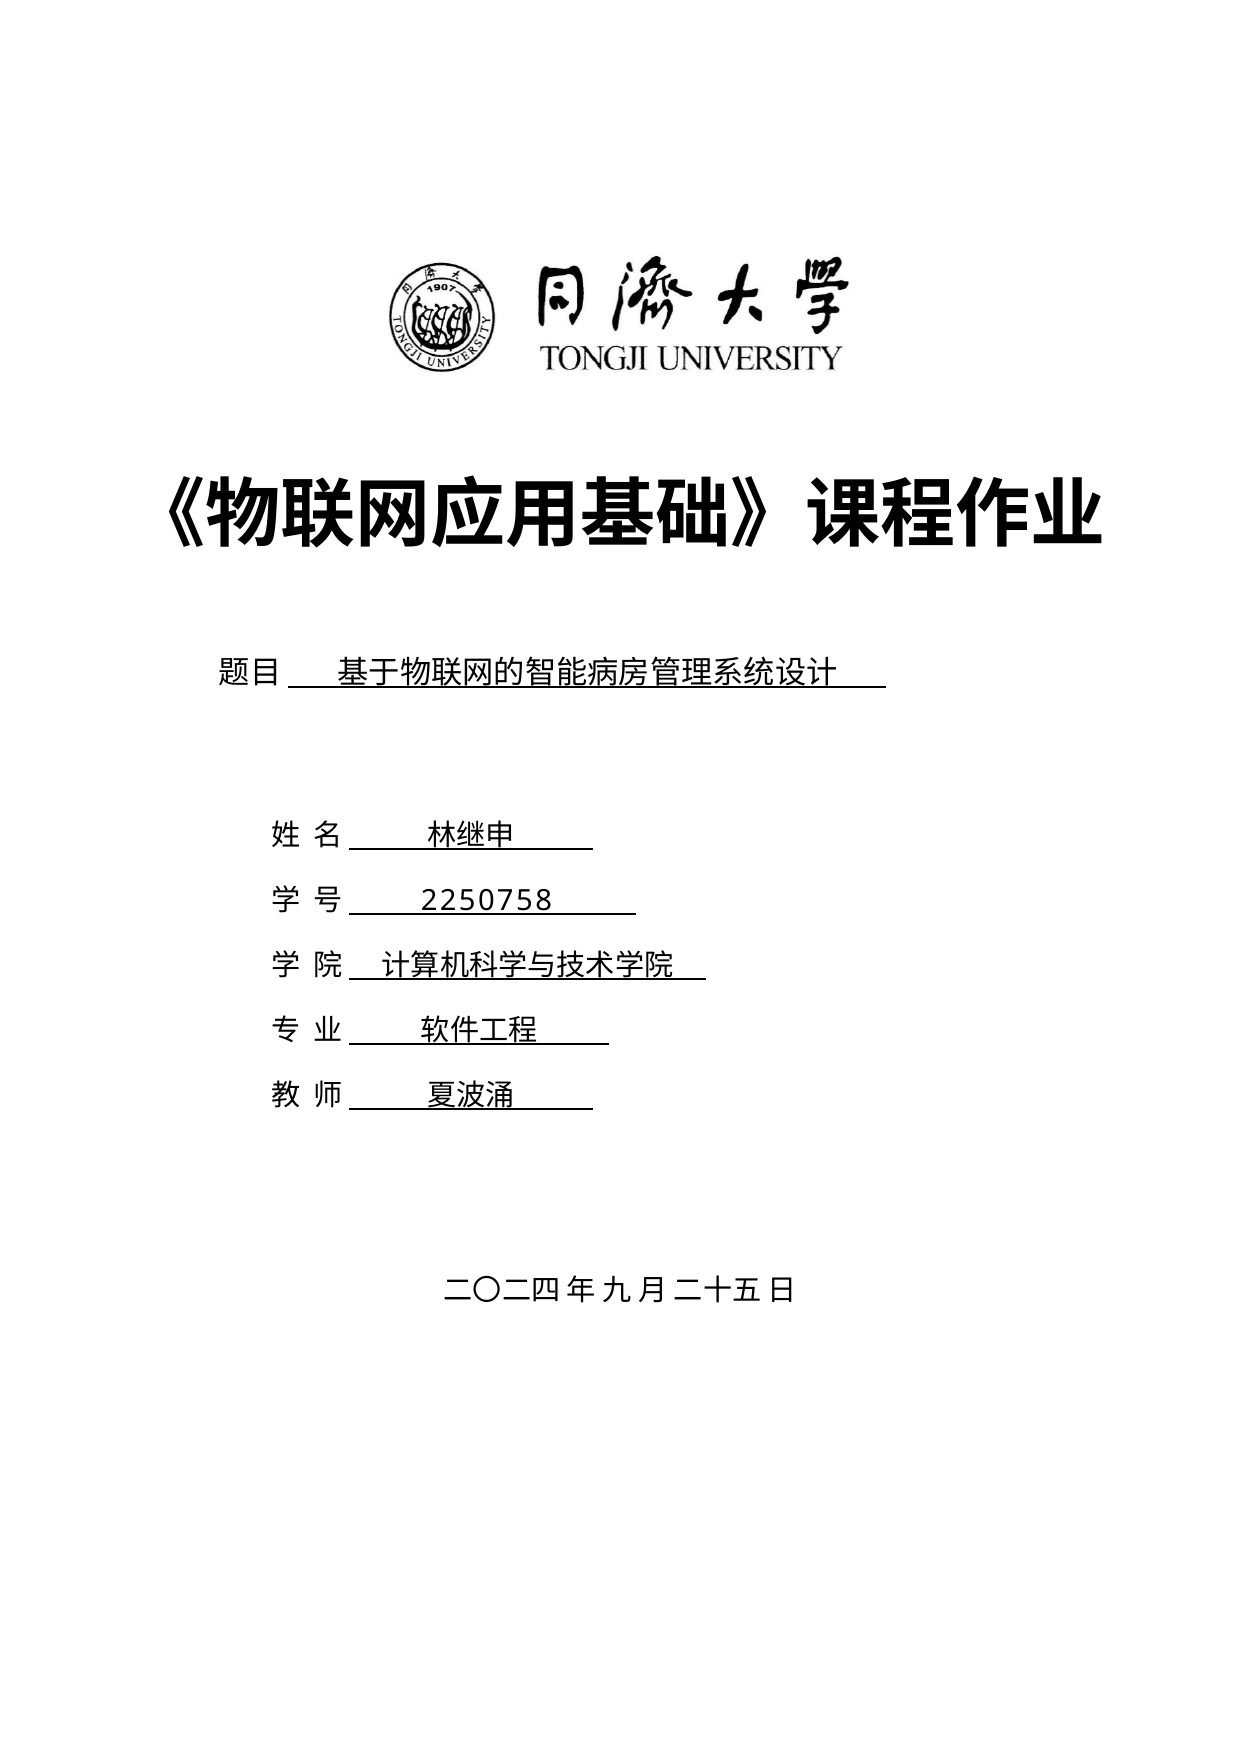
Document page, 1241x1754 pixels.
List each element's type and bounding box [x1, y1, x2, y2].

picture [370, 247, 870, 378]
